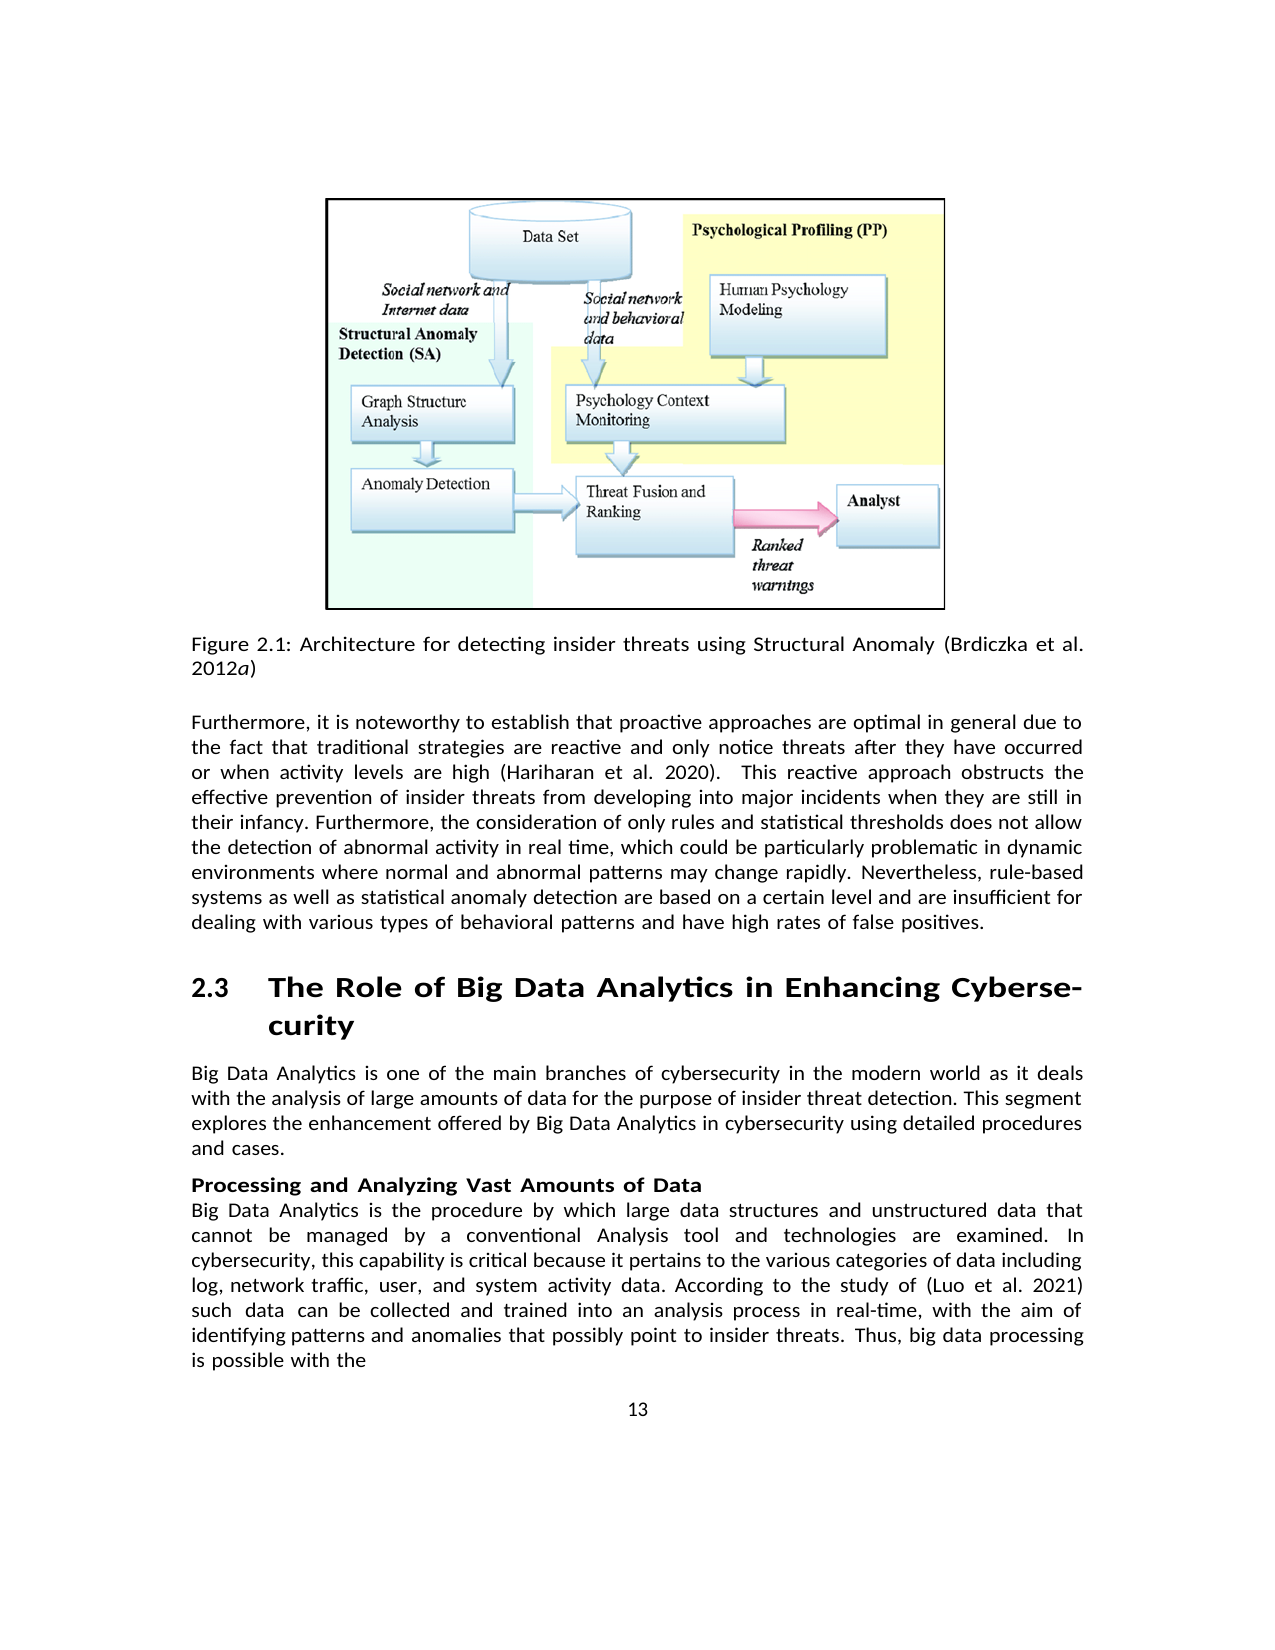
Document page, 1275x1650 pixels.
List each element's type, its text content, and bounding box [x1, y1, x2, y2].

subtitle The Role of Big Data Analytics in Enhancing Cyberse- curity [191, 969, 1084, 1043]
text Furthermore, it is noteworthy to establish that proactive approaches are optimal in general due to the fact that traditional strategies are reactive and only notice threats after they have occurred or when activity levels are high (Hariharan et al. 2020). This reactive approach obstructs the effective prevention of insider threats from developing into major incidents when they are still in their infancy. Furthermore, the consideration of only rules and statistical thresholds does not allow the detection of abnormal activity in real time, which could be particularly problematic in dynamic environments where normal and abnormal patterns may change rapidly. Nevertheless, rule-based systems as well as statistical anomaly detection are based on a certain level and are insufficient for dealing with various types of behavioral patterns and have high rates of false positives. [191, 709, 1084, 934]
subtitle Processing and Analyzing Vast Amounts of Data [191, 1173, 1110, 1198]
text Big Data Analytics is one of the main branches of cybersecurity in the modern world as it deals with the analysis of large amounts of data for the purpose of insider threat detection. This segment explores the enhancement offered by Big Data Analytics in cybersecurity using detailed procedures and cases. [191, 1061, 1084, 1161]
text Figure 2.1: Architecture for detecting insider threats using Structural Anomaly (Brdiczka et al. 2012a) [191, 631, 1084, 681]
text Big Data Analytics is the procedure by which large data structures and unstructured data that cannot be managed by a conventional Analysis tool and technologies are examined. In cybersecurity, this capability is critical because it pertains to the various categories of data including log, network traffic, user, and system activity data. According to the study of (Luo et al. 2021) such data can be collected and trained into an analysis process in real-time, with the aim of identifying patterns and anomalies that possibly point to insider threats. Thus, big data processing is possible with the [191, 1198, 1084, 1373]
picture [325, 198, 946, 610]
